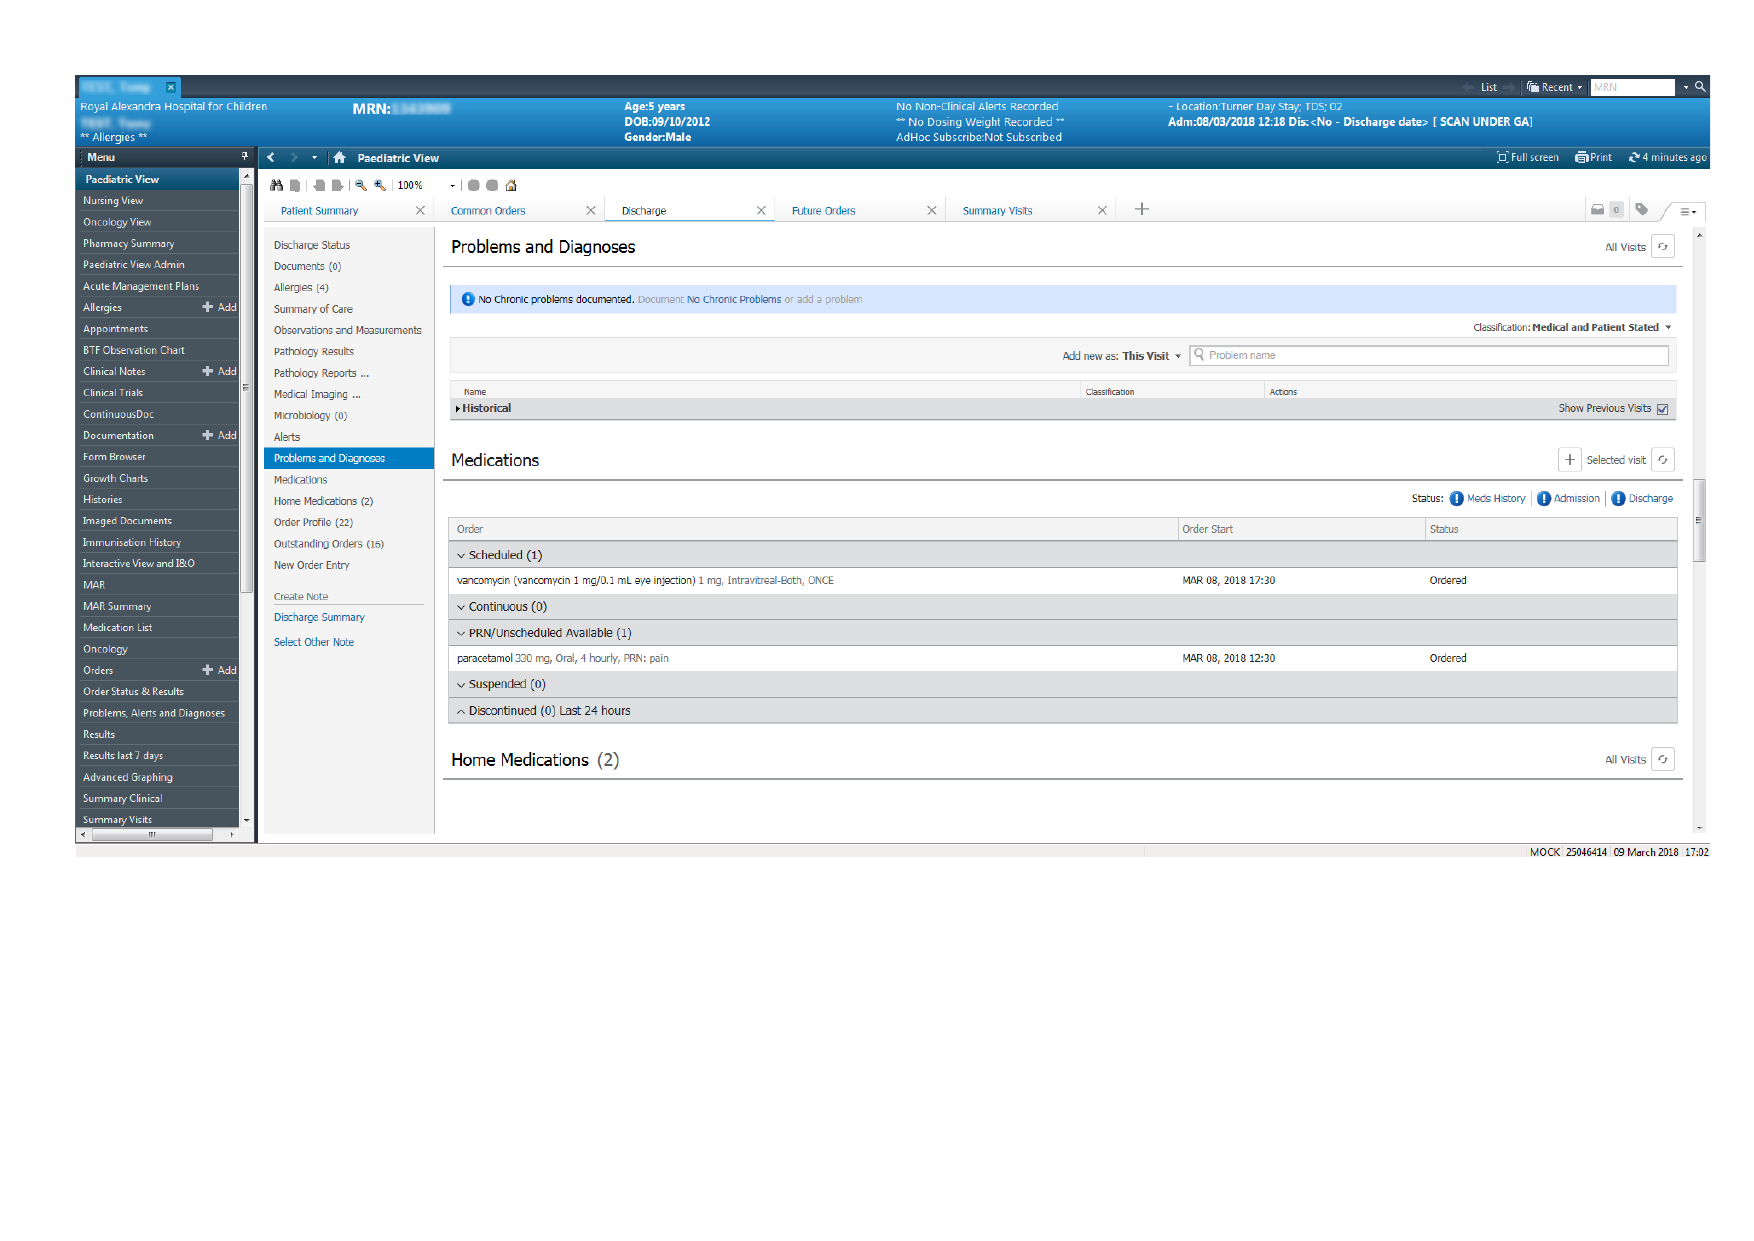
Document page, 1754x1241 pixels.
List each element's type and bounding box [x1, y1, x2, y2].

picture [75, 75, 1711, 857]
